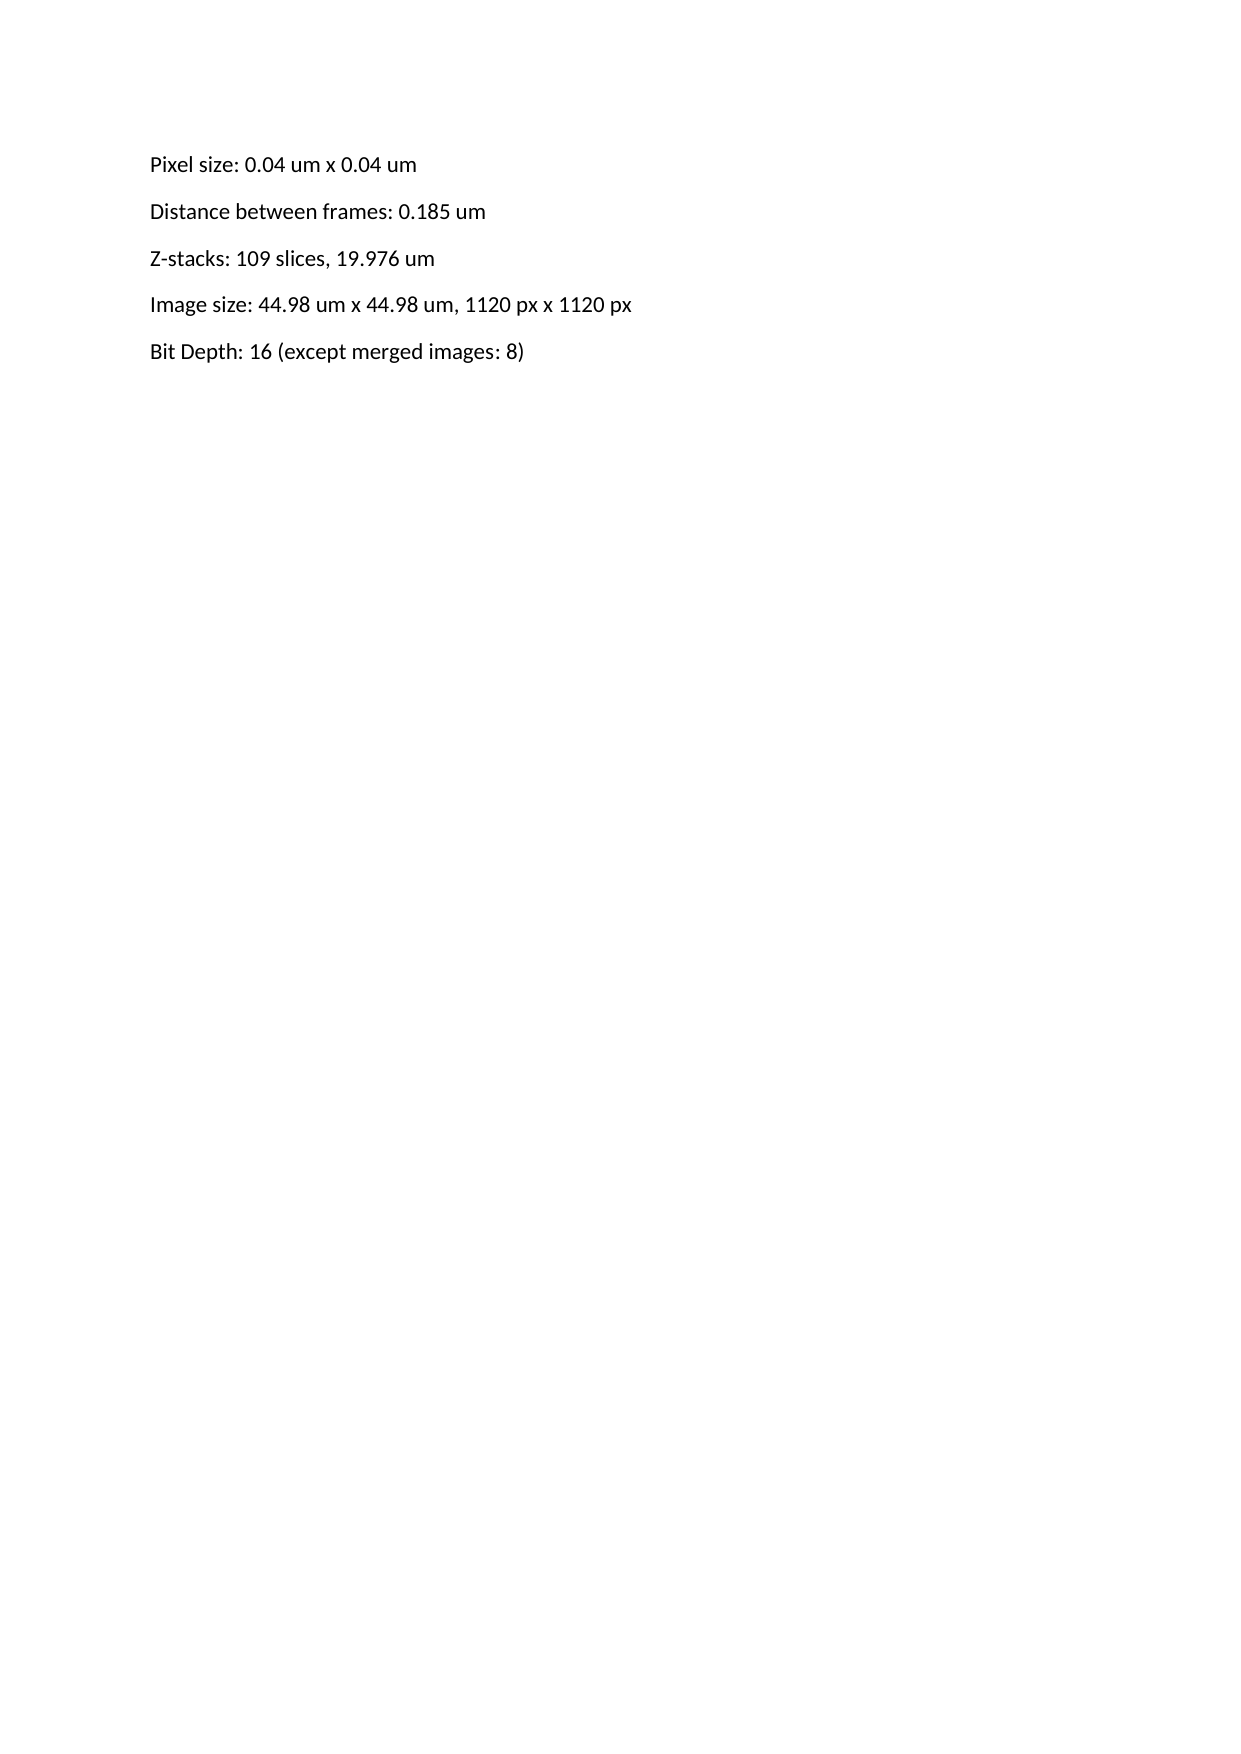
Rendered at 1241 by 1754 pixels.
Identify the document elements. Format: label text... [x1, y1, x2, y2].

text Z-stacks: 109 slices, 19.976 um [150, 244, 1090, 272]
text Distance between frames: 0.185 um [150, 197, 1090, 225]
text Image size: 44.98 um x 44.98 um, 1120 px x 1120 px [150, 291, 1090, 319]
text Bit Depth: 16 (except merged images: 8) [150, 337, 1090, 366]
text Pixel size: 0.04 um x 0.04 um [150, 150, 1090, 178]
